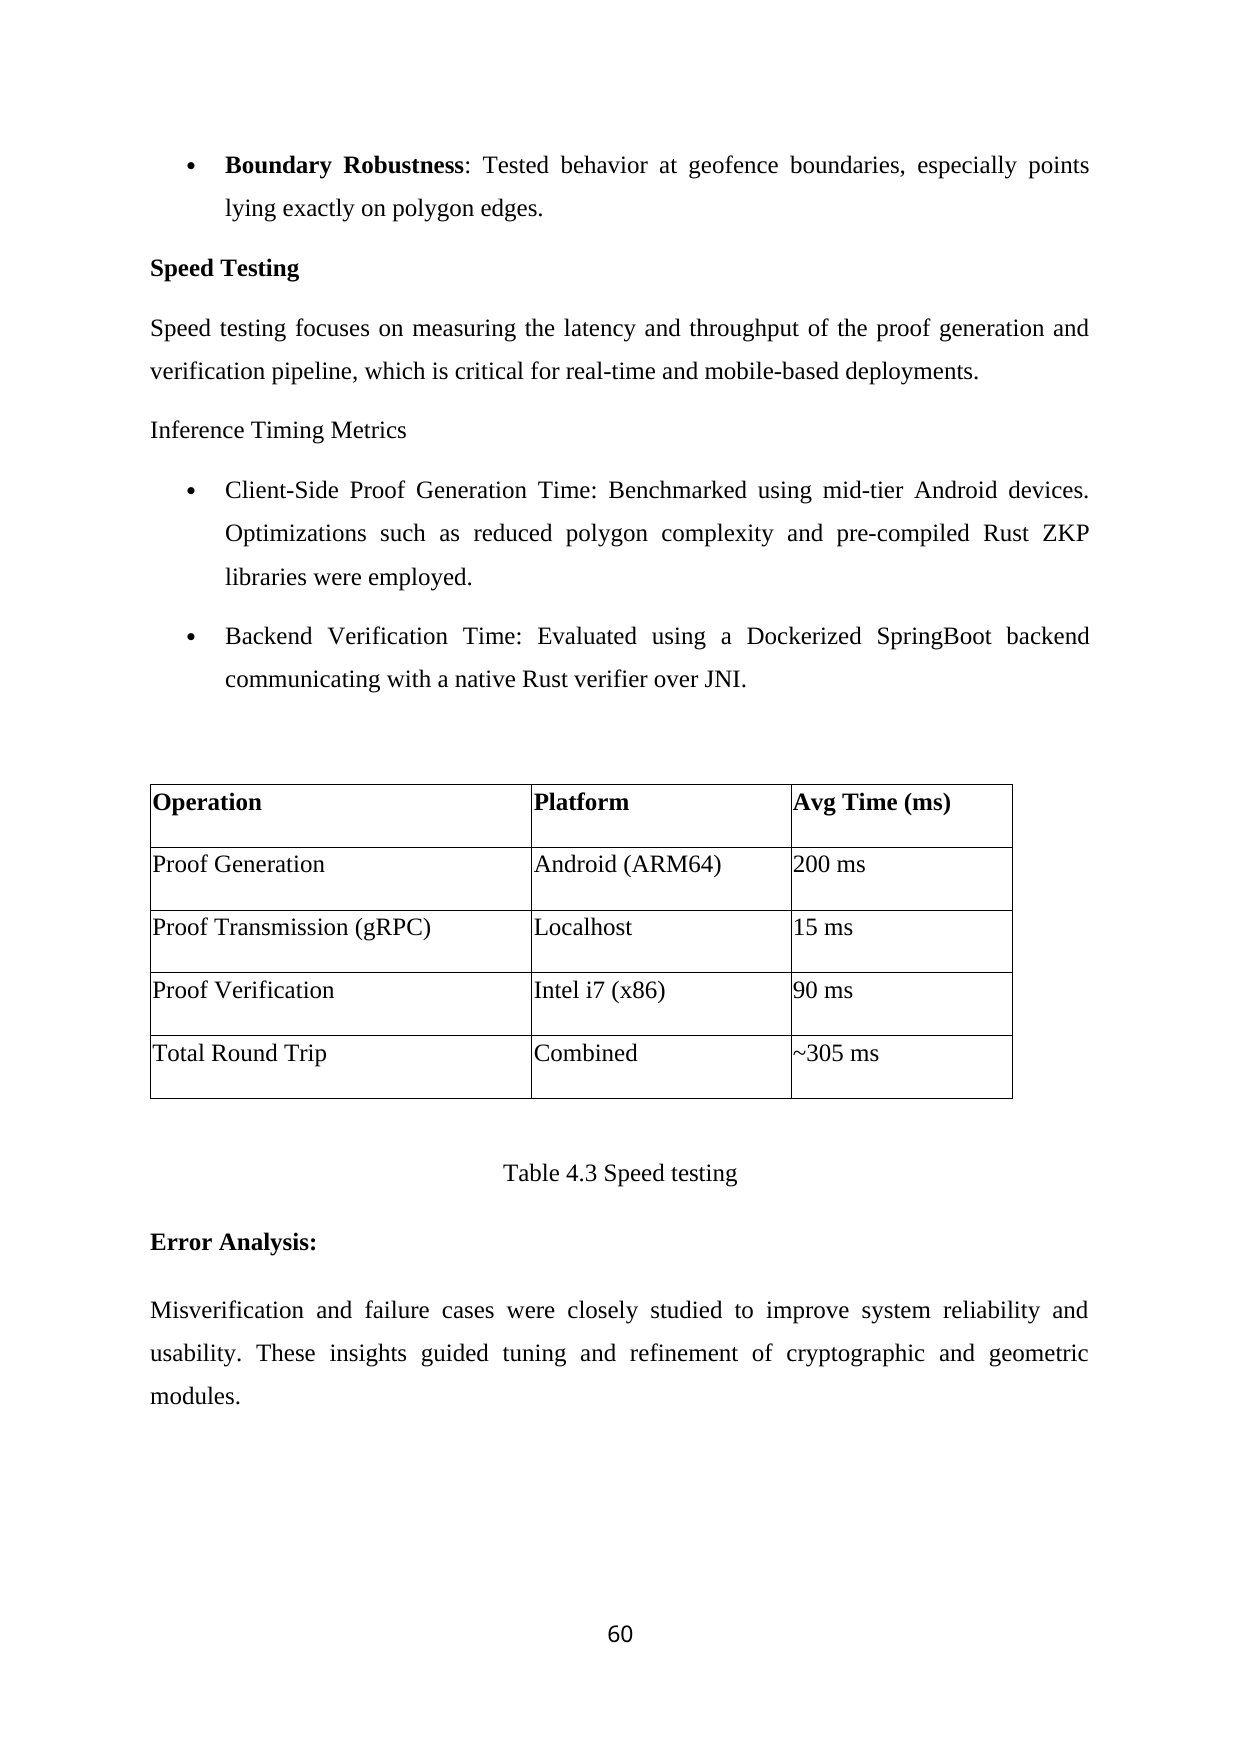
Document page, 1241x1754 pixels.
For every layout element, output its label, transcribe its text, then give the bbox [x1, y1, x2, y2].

table_cell Proof Generation [151, 848, 531, 909]
table_cell 90 ms [792, 973, 1012, 1035]
list Boundary Robustness: Tested behavior at geofence boundaries, especially points lying exactly on polygon edges. [187, 150, 1090, 222]
text Speed Testing [150, 253, 1090, 282]
table_cell Localhost [532, 911, 791, 972]
table_cell ~305 ms [792, 1036, 1012, 1098]
table_cell 15 ms [792, 911, 1012, 972]
text Table 4.3 Speed testing [150, 1158, 1090, 1187]
table_cell Total Round Trip [151, 1036, 531, 1098]
list Client-Side Proof Generation Time: Benchmarked using mid-tier Android devices. Optimizations such as reduced polygon complexity and pre-compiled Rust ZKP libraries were employed. [187, 475, 1090, 590]
table_header Avg Time (ms) [792, 785, 1012, 847]
text Error Analysis: [150, 1227, 1090, 1255]
table_cell Android (ARM64) [532, 848, 791, 909]
table_header Operation [151, 785, 531, 847]
table_cell Combined [532, 1036, 791, 1098]
text Inference Timing Metrics [150, 416, 1090, 444]
text Misverification and failure cases were closely studied to improve system reliability and usability. These insights guided tuning and refinement of cryptographic and geometric modules. [150, 1295, 1090, 1410]
table_cell Intel i7 (x86) [532, 973, 791, 1035]
table_cell Proof Verification [151, 973, 531, 1035]
table_cell Proof Transmission (gRPC) [151, 911, 531, 972]
list Backend Verification Time: Evaluated using a Dockerized SpringBoot backend communicating with a native Rust verifier over JNI. [187, 621, 1090, 693]
table_header Platform [532, 785, 791, 847]
table_cell 200 ms [792, 848, 1012, 909]
text Speed testing focuses on measuring the latency and throughput of the proof generation and verification pipeline, which is critical for real-time and mobile-based deployments. [150, 313, 1090, 384]
